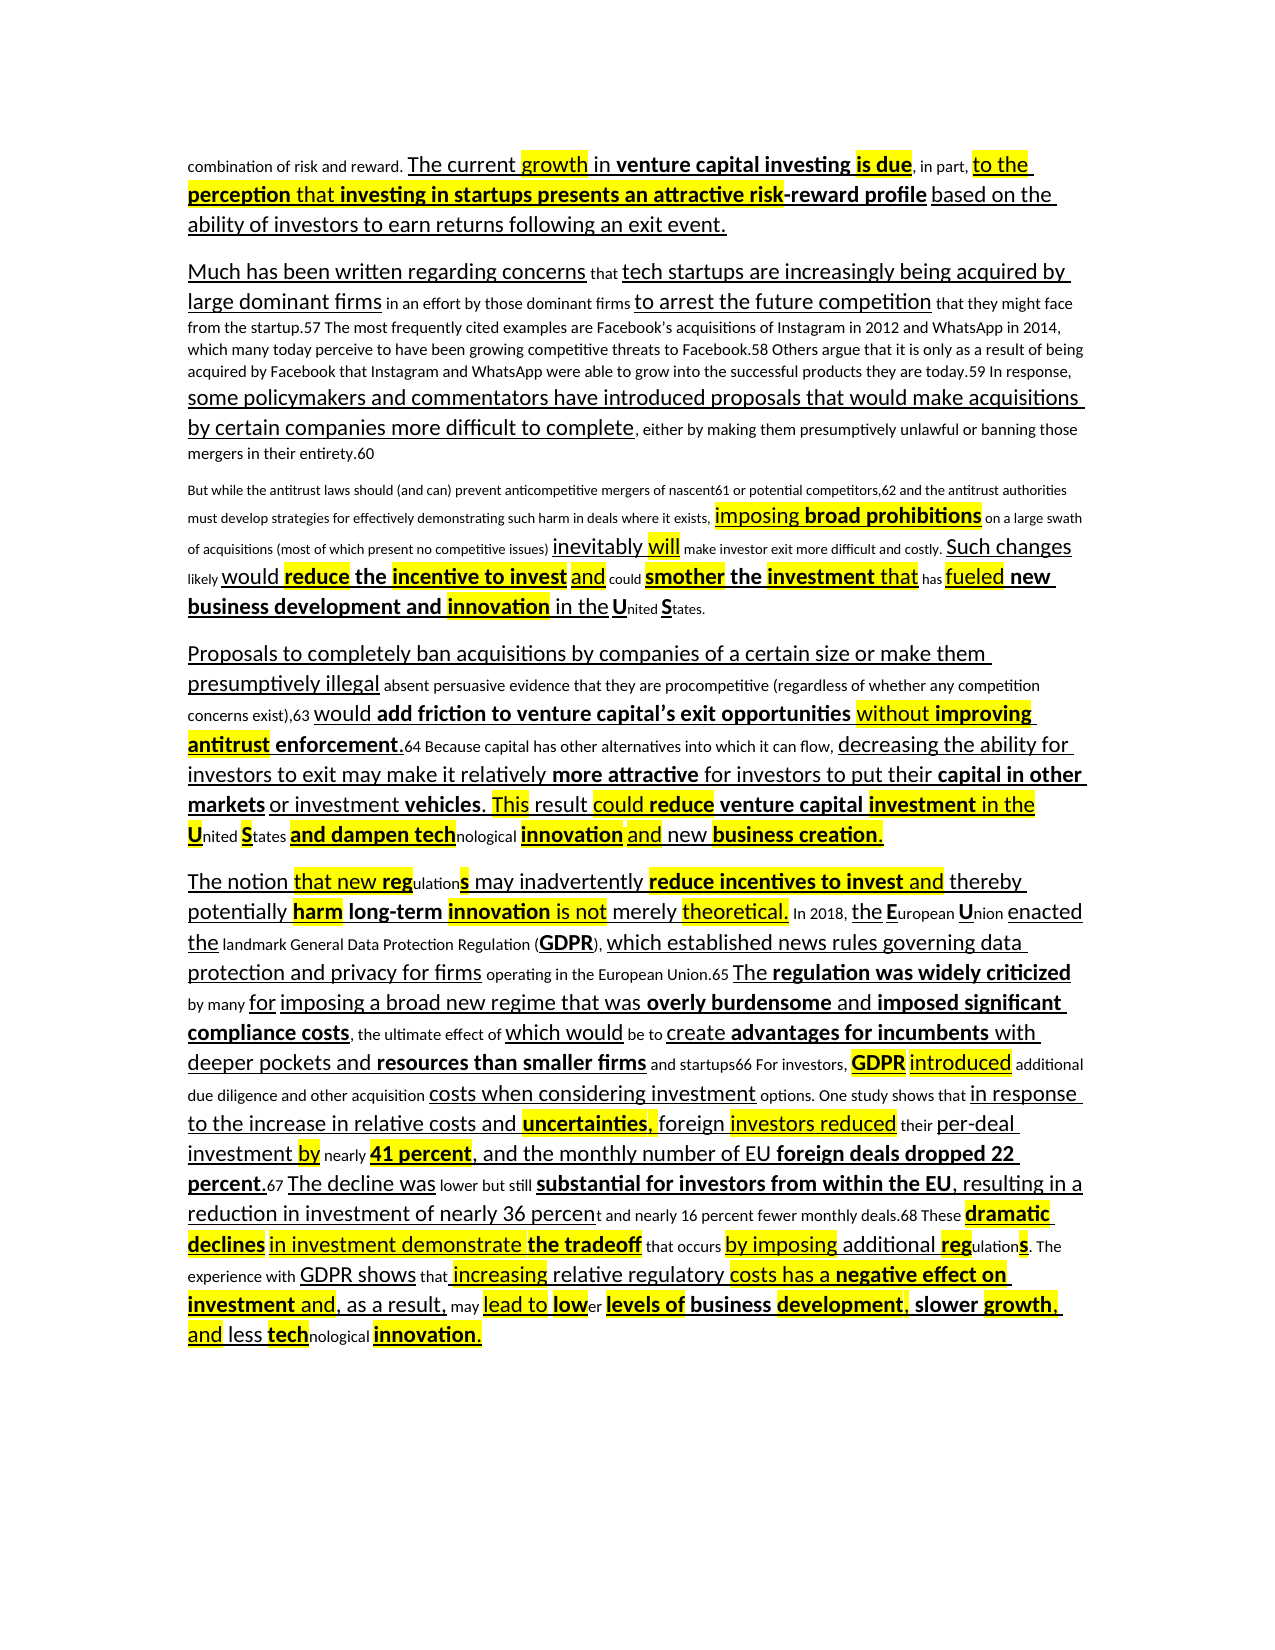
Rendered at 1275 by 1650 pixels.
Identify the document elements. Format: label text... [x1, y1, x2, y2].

text Much has been written regarding concerns that tech startups are increasingly being acquired by large dominant firms in an effort by those dominant firms to arrest the future competition that they might face from the startup.57 The most frequently cited examples are Facebook’s acquisitions of Instagram in 2012 and WhatsApp in 2014, which many today perceive to have been growing competitive threats to Facebook.58 Others argue that it is only as a result of being acquired by Facebook that Instagram and WhatsApp were able to grow into the successful products they are today.59 In response, some policymakers and commentators have introduced proposals that would make acquisitions by certain companies more difficult to complete, either by making them presumptively unlawful or banning those mergers in their entirety.60 [187, 257, 1087, 463]
text Proposals to completely ban acquisitions by companies of a certain size or make them presumptively illegal absent persuasive evidence that they are procompetitive (regardless of whether any competition concerns exist),63 would add friction to venture capital’s exit opportunities without improving antitrust enforcement.64 Because capital has other alternatives into which it can flow, decreasing the ability for investors to exit may make it relatively more attractive for investors to put their capital in other markets or investment vehicles. This result could reduce venture capital investment in the United States and dampen technological innovation and new business creation. [187, 785, 1087, 848]
text But while the antitrust laws should (and can) prevent anticompetitive mergers of nascent61 or potential competitors,62 and the antitrust authorities must develop strategies for effectively demonstrating such harm in deals where it exists, imposing broad prohibitions on a large swath of acquisitions (most of which present no competitive issues) inevitably will make investor exit more difficult and costly. Such changes likely would reduce the incentive to invest and could smother the investment that has fueled new business development and innovation in the United States. [187, 482, 1087, 620]
text The notion that new regulations may inadvertently reduce incentives to invest and thereby potentially harm long-term innovation is not merely theoretical. In 2018, the European Union enacted the landmark General Data Protection Regulation (GDPR), which established news rules governing data protection and privacy for firms operating in the European Union.65 The regulation was widely criticized by many for imposing a broad new regime that was overly burdensome and imposed significant compliance costs, the ultimate effect of which would be to create advantages for incumbents with deeper pockets and resources than smaller firms and startups66 For investors, GDPR introduced additional due diligence and other acquisition costs when considering investment options. One study shows that in response to the increase in relative costs and uncertainties, foreign investors reduced their per-deal investment by nearly 41 percent, and the monthly number of EU foreign deals dropped 22 percent.67 The decline was lower but still substantial for investors from within the EU, resulting in a reduction in investment of nearly 36 percent and nearly 16 percent fewer monthly deals.68 These dramatic declines in investment demonstrate the tradeoff that occurs by imposing additional regulations. The experience with GDPR shows that increasing relative regulatory costs has a negative effect on investment and, as a result, may lead to lower levels of business development, slower growth, and less technological innovation. [187, 867, 1087, 1348]
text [187, 150, 1087, 238]
text Proposals to completely ban acquisitions by companies of a certain size or make them presumptively illegal absent persuasive evidence that they are procompetitive (regardless of whether any competition concerns exist),63 would add friction to venture capital’s exit opportunities without improving antitrust enforcement.64 Because capital has other alternatives into which it can flow, decreasing the ability for investors to exit may make it relatively more attractive for investors to put their capital in other markets or investment vehicles. This result could reduce venture capital investment in the United States and dampen technological innovation and new business creation. [187, 639, 1087, 784]
